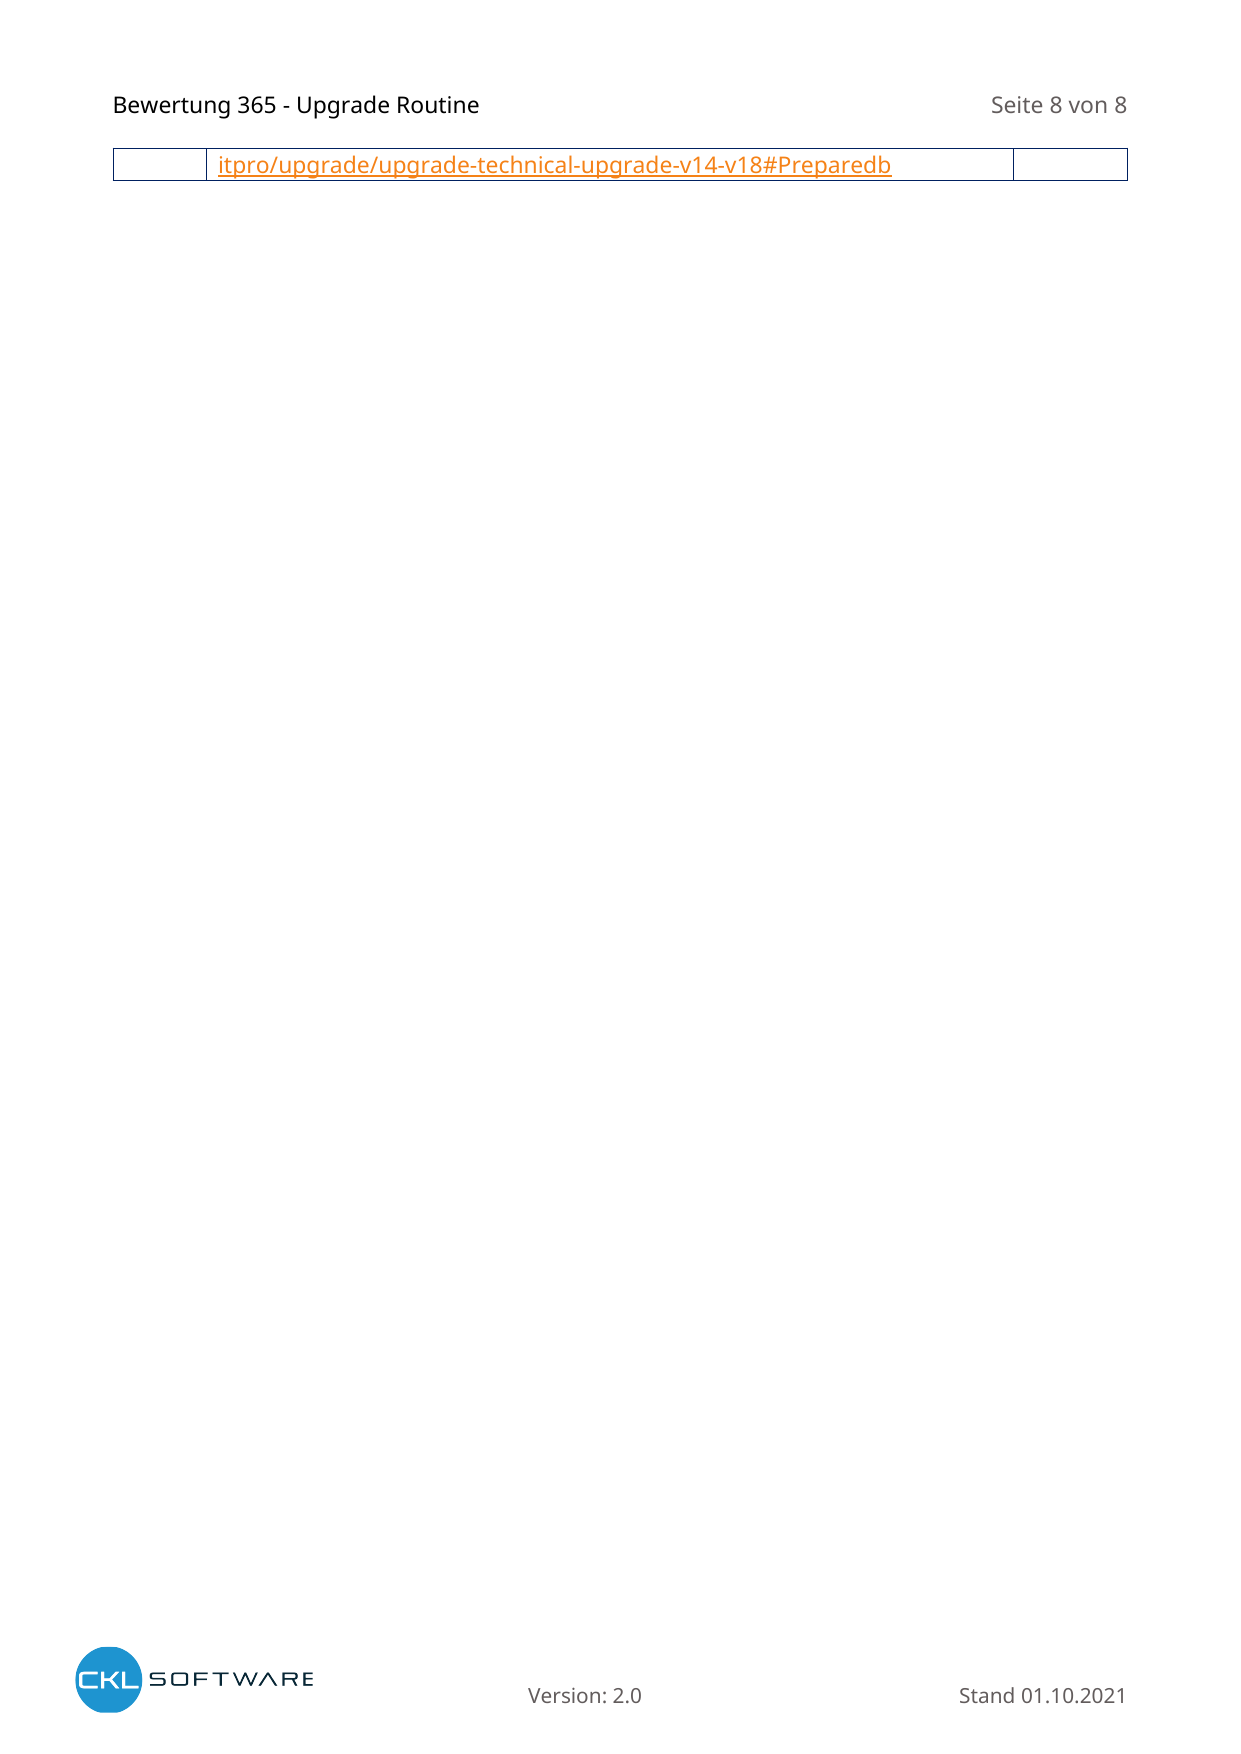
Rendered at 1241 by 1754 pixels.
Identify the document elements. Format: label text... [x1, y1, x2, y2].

table_cell 8 [114, 149, 206, 180]
table_cell [1014, 149, 1127, 180]
picture [75, 1646, 313, 1713]
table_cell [207, 149, 1013, 180]
